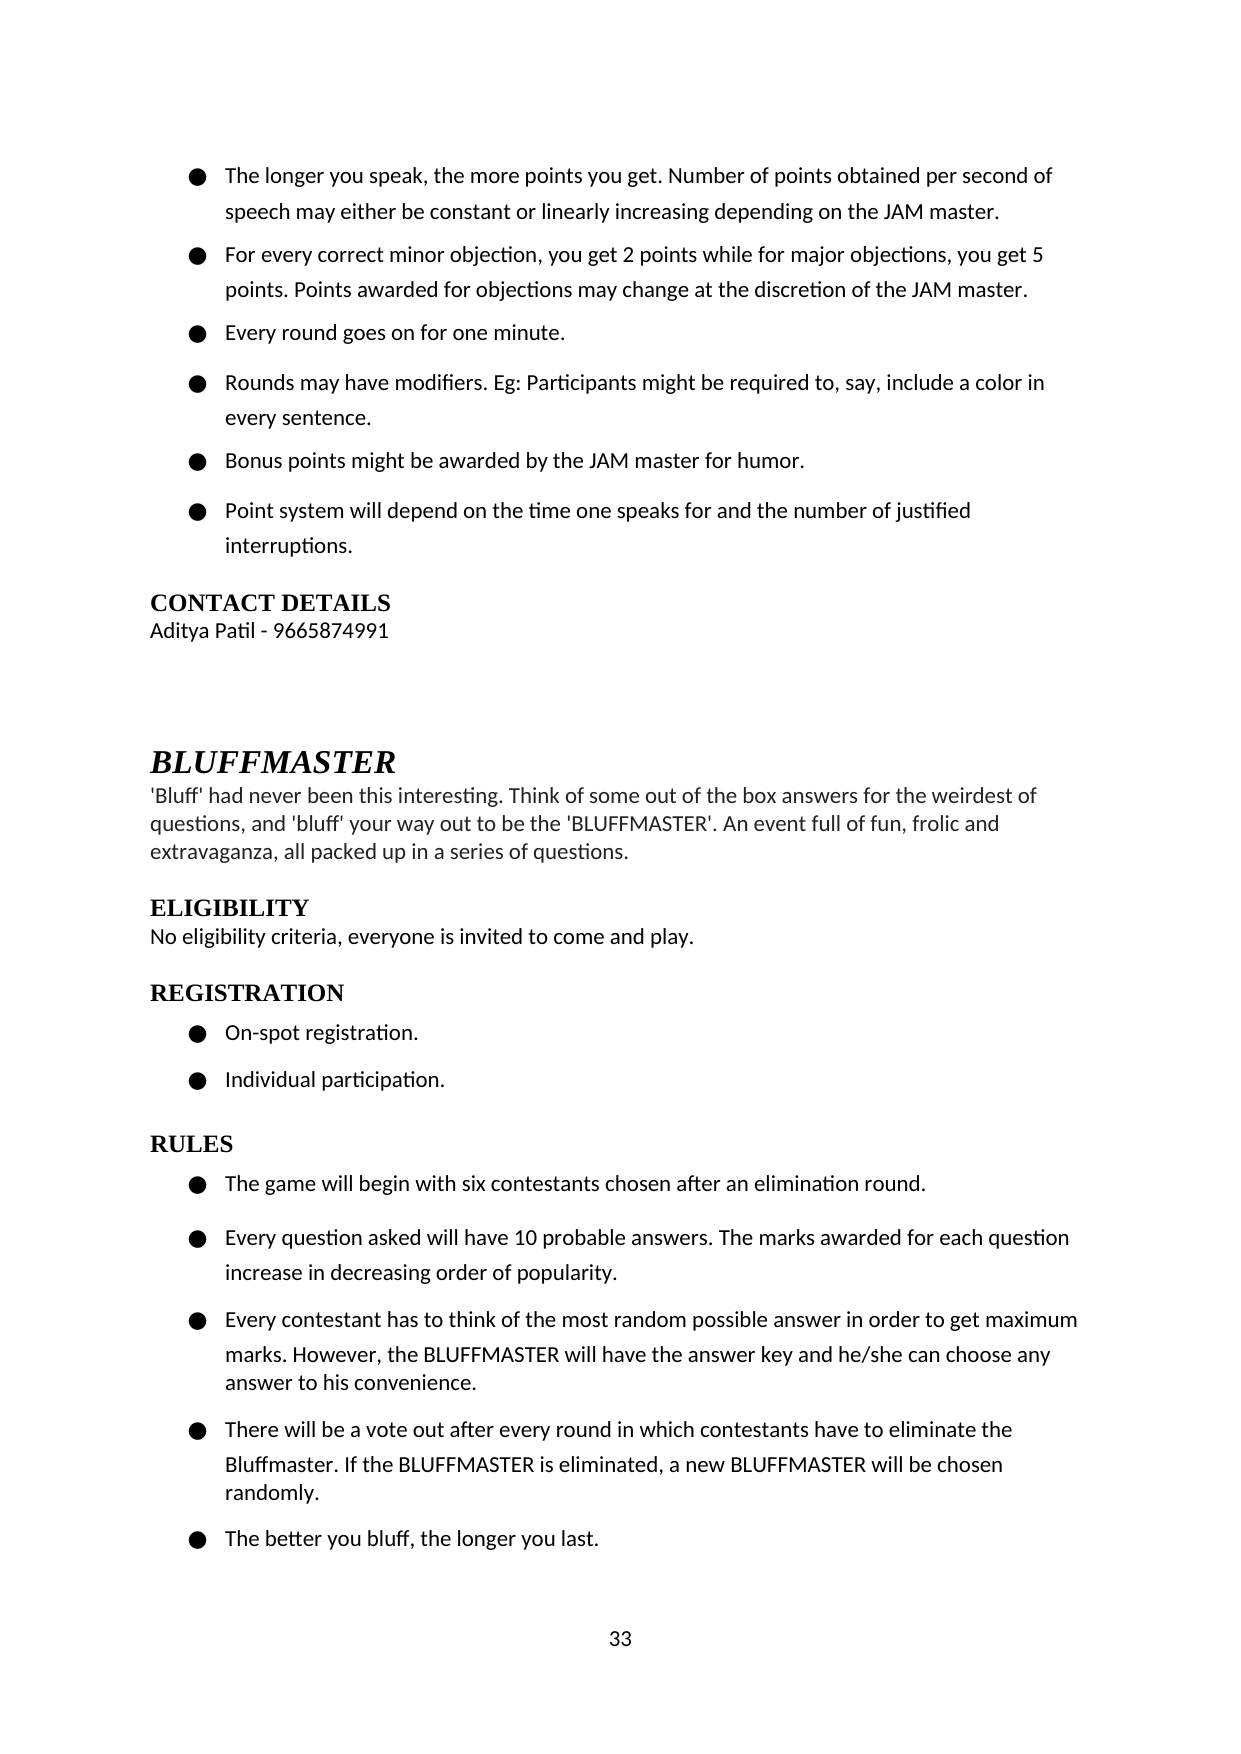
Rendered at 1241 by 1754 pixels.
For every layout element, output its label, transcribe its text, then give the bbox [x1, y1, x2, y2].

list The game will begin with six contestants chosen after an elimination round. [187, 1157, 1090, 1204]
list Every round goes on for one minute. [187, 306, 1090, 353]
text CONTACT DETAILS [150, 588, 1090, 616]
text RULES [150, 1129, 1090, 1157]
text 'Bluff' had never been this interesting. Think of some out of the box answers for the weirdest of questions, and 'bluff' your way out to be the 'BLUFFMASTER'. An event full of fun, frolic and extravaganza, all packed up in a series of questions. [150, 781, 1090, 865]
list The better you bluff, the longer you last. [187, 1513, 1090, 1560]
text No eligibility criteria, everyone is invited to come and play. [150, 922, 1090, 950]
list Individual participation. [187, 1054, 1090, 1101]
text Aditya Patil - 9665874991 [150, 616, 1090, 644]
list Every contestant has to think of the most random possible answer in order to get maximum marks. However, the BLUFFMASTER will have the answer key and he/she can choose any answer to his convenience. [187, 1293, 1090, 1396]
list On-spot registration. [187, 1007, 1090, 1054]
list Bonus points might be awarded by the JAM master for humor. [187, 434, 1090, 481]
list Rounds may have modifiers. Eg: Participants might be required to, say, include a color in every sentence. [187, 356, 1090, 431]
list Every question asked will have 10 probable answers. The marks awarded for each question increase in decreasing order of popularity. [187, 1211, 1090, 1286]
list There will be a vote out after every round in which contestants have to eliminate the Bluffmaster. If the BLUFFMASTER is eliminated, a new BLUFFMASTER will be chosen randomly. [187, 1403, 1090, 1506]
list The longer you speak, the more points you get. Number of points obtained per second of speech may either be constant or linearly increasing depending on the JAM master. [187, 150, 1090, 225]
text REGISTRATION [150, 978, 1090, 1007]
list For every correct minor objection, you get 2 points while for major objections, you get 5 points. Points awarded for objections may change at the discretion of the JAM master. [187, 228, 1090, 303]
text ELIGIBILITY [150, 893, 1090, 922]
subtitle BLUFFMASTER [150, 743, 1090, 781]
list Point system will depend on the time one speaks for and the number of justified interruptions. [187, 484, 1090, 559]
